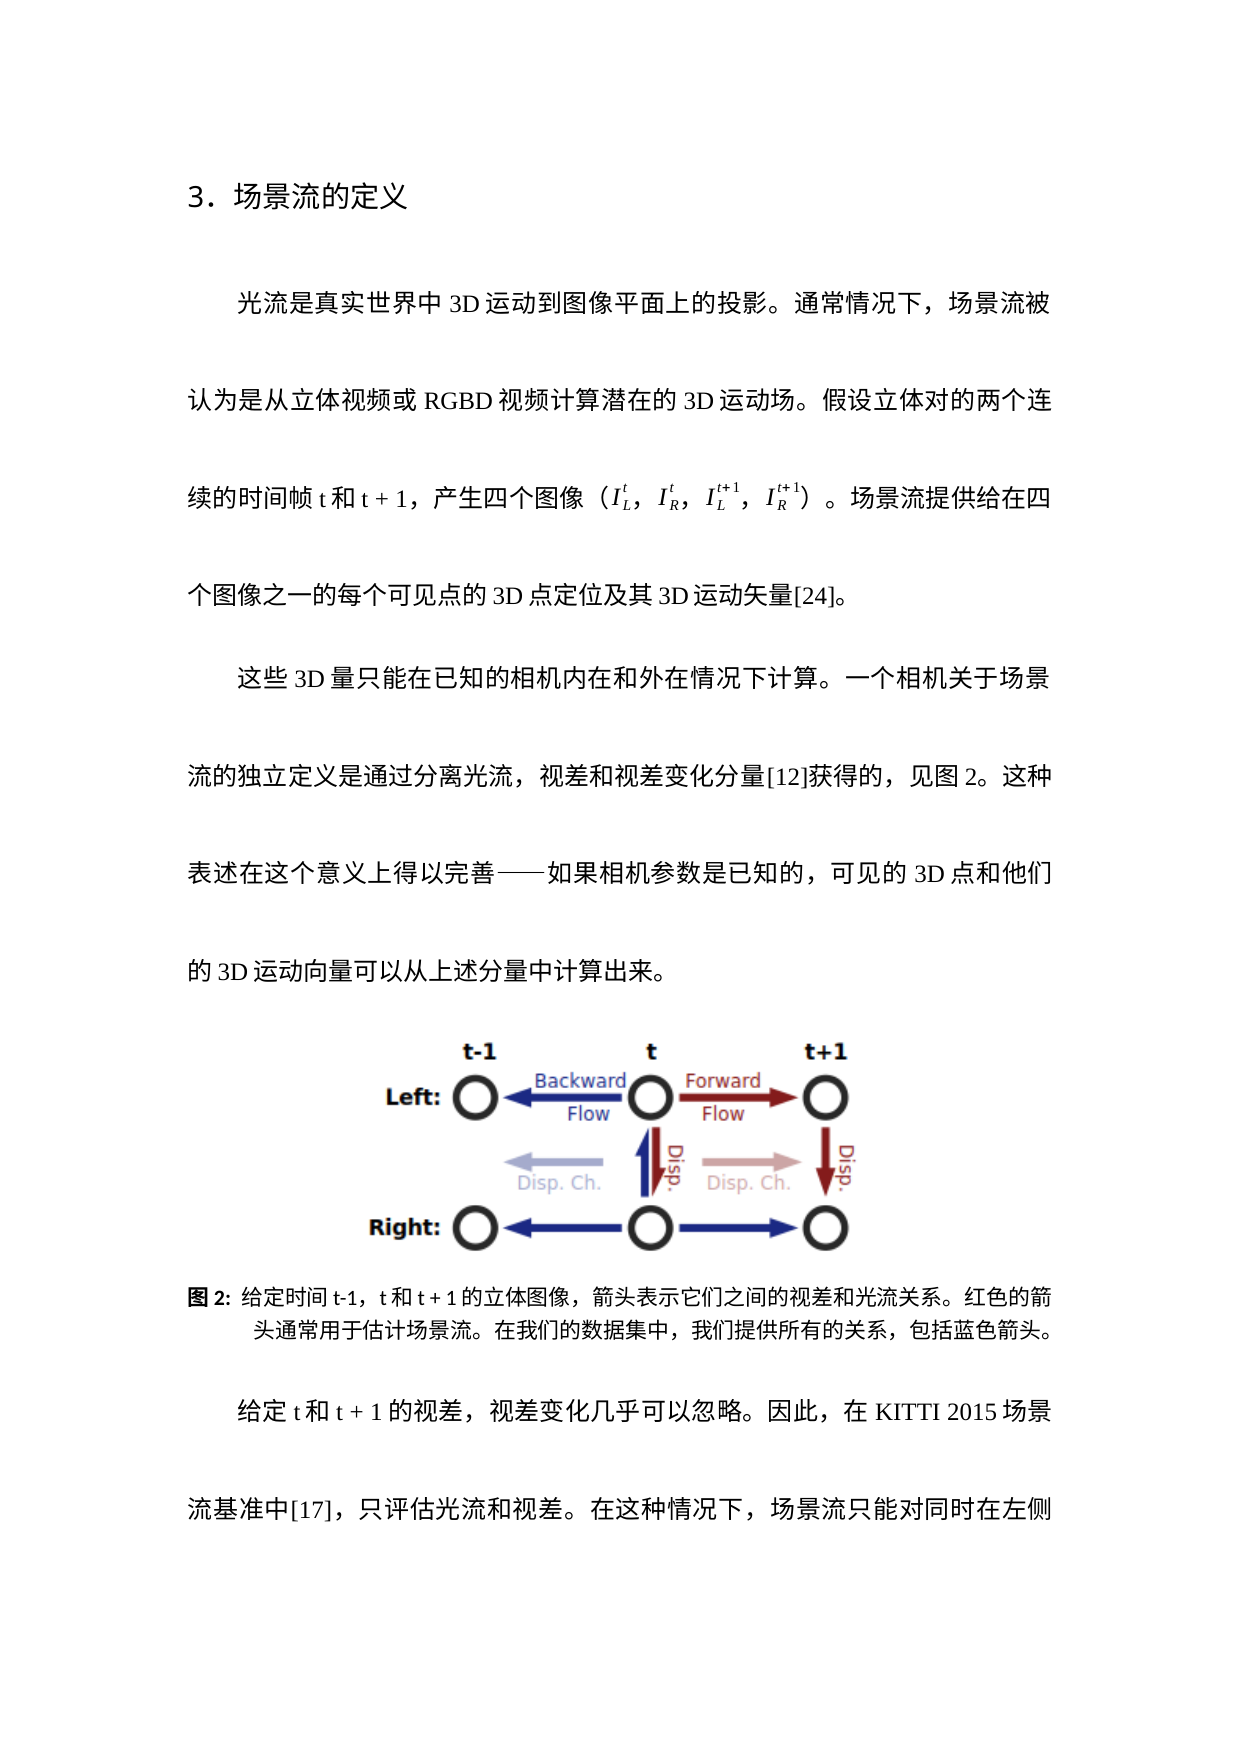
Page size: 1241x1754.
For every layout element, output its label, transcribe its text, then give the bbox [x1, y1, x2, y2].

text 3．场景流的定义 [187, 162, 1053, 227]
text 光流是真实世界中3D运动到图像平面上的投影。通常情况下，场景流被认为是从立体视频或RGBD视频计算潜在的3D运动场。假设立体对的两个连续的时间帧t和t + 1，产生四个图像（，，，）。场景流提供给在四个图像之一的每个可见点的3D点定位及其3D运动矢量[24]。 [187, 269, 1053, 626]
text 图2: 给定时间t-1，t和t + 1的立体图像，箭头表示它们之间的视差和光流关系。红色的箭头通常用于估计场景流。在我们的数据集中，我们提供所有的关系，包括蓝色箭头。 [187, 1280, 1053, 1345]
picture [353, 1020, 887, 1262]
text 这些3D量只能在已知的相机内在和外在情况下计算。一个相机关于场景流的独立定义是通过分离光流，视差和视差变化分量[12]获得的，见图2。这种表述在这个意义上得以完善——如果相机参数是已知的，可见的3D点和他们的3D运动向量可以从上述分量中计算出来。 [187, 644, 1053, 1002]
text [187, 1377, 1053, 1540]
